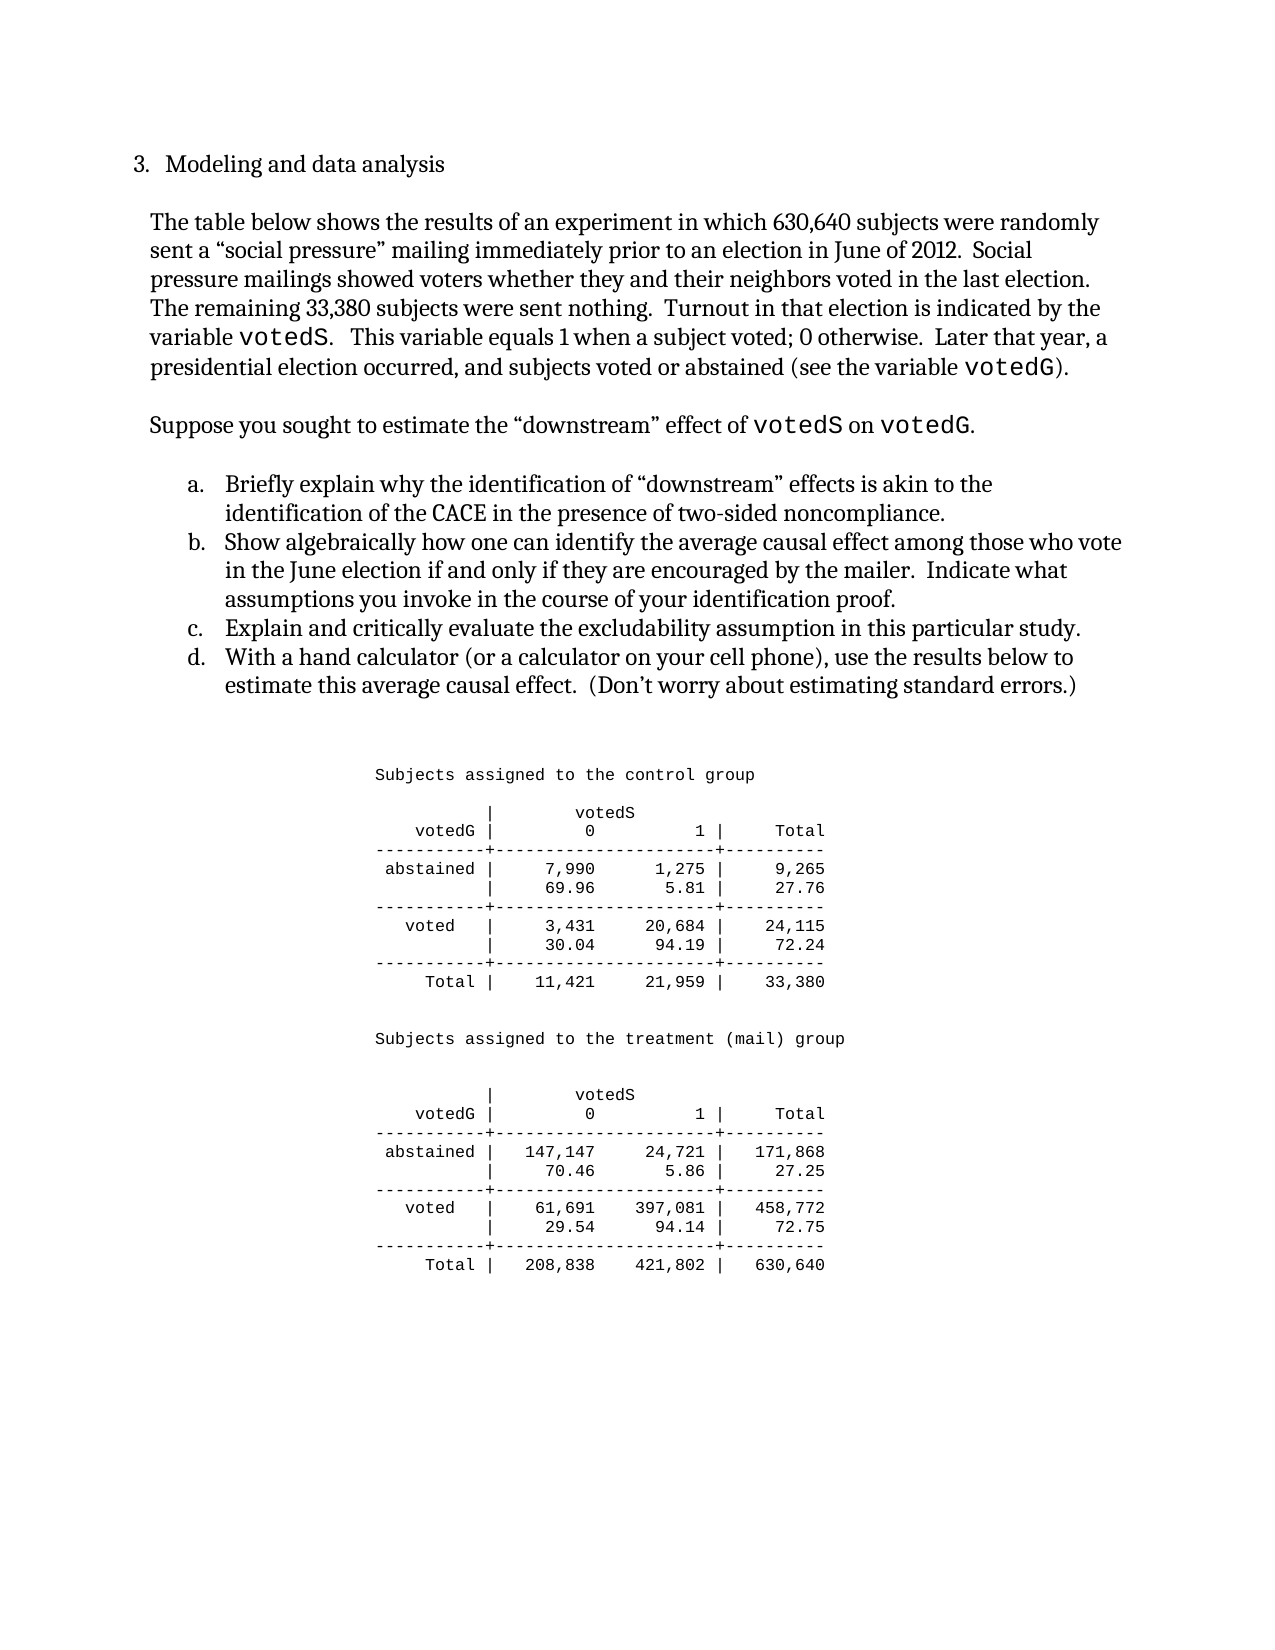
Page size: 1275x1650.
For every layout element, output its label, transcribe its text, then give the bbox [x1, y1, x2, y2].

text Subjects assigned to the control group [375, 766, 1125, 785]
list Explain and critically evaluate the excludability assumption in this particular study. [187, 614, 1125, 642]
text -----------+----------------------+---------- [375, 955, 1125, 974]
text -----------+----------------------+---------- [375, 898, 1125, 917]
text voted | 3,431 20,684 | 24,115 [375, 917, 1125, 936]
text Subjects assigned to the treatment (mail) group [375, 1030, 1125, 1049]
list Briefly explain why the identification of “downstream” effects is akin to the identification of the CACE in the presence of two-sided noncompliance. [187, 470, 1125, 527]
list Show algebraically how one can identify the average causal effect among those who vote in the June election if and only if they are encouraged by the mailer. Indicate what assumptions you invoke in the course of your identification proof. [187, 527, 1125, 614]
text Total | 11,421 21,959 | 33,380 [375, 974, 1125, 993]
text | votedS [375, 1087, 1125, 1106]
list Modeling and data analysis [150, 150, 1125, 179]
text -----------+----------------------+---------- [375, 1238, 1125, 1257]
text votedG | 0 1 | Total [375, 1106, 1125, 1125]
text -----------+----------------------+---------- [375, 1181, 1125, 1200]
list With a hand calculator (or a calculator on your cell phone), use the results below to estimate this average causal effect. (Don’t worry about estimating standard errors.) [187, 642, 1125, 700]
text abstained | 7,990 1,275 | 9,265 [375, 861, 1125, 879]
text -----------+----------------------+---------- [375, 842, 1125, 861]
text | 29.54 94.14 | 72.75 [375, 1219, 1125, 1238]
text voted | 61,691 397,081 | 458,772 [375, 1200, 1125, 1219]
text | 69.96 5.81 | 27.76 [375, 879, 1125, 898]
text | 30.04 94.19 | 72.24 [375, 936, 1125, 955]
text The table below shows the results of an experiment in which 630,640 subjects were randomly sent a “social pressure” mailing immediately prior to an election in June of 2012. Social pressure mailings showed voters whether they and their neighbors voted in the last election. The remaining 33,380 subjects were sent nothing. Turnout in that election is indicated by the variable votedS. This variable equals 1 when a subject voted; 0 otherwise. Later that year, a presidential election occurred, and subjects voted or abstained (see the variable votedG). [150, 207, 1125, 382]
text Total | 208,838 421,802 | 630,640 [375, 1257, 1125, 1276]
text Suppose you sought to estimate the “downstream” effect of votedS on votedG. [150, 411, 1125, 441]
text abstained | 147,147 24,721 | 171,868 [375, 1143, 1125, 1162]
text | votedS [375, 804, 1125, 823]
text -----------+----------------------+---------- [375, 1125, 1125, 1143]
text votedG | 0 1 | Total [375, 823, 1125, 842]
text | 70.46 5.86 | 27.25 [375, 1162, 1125, 1181]
